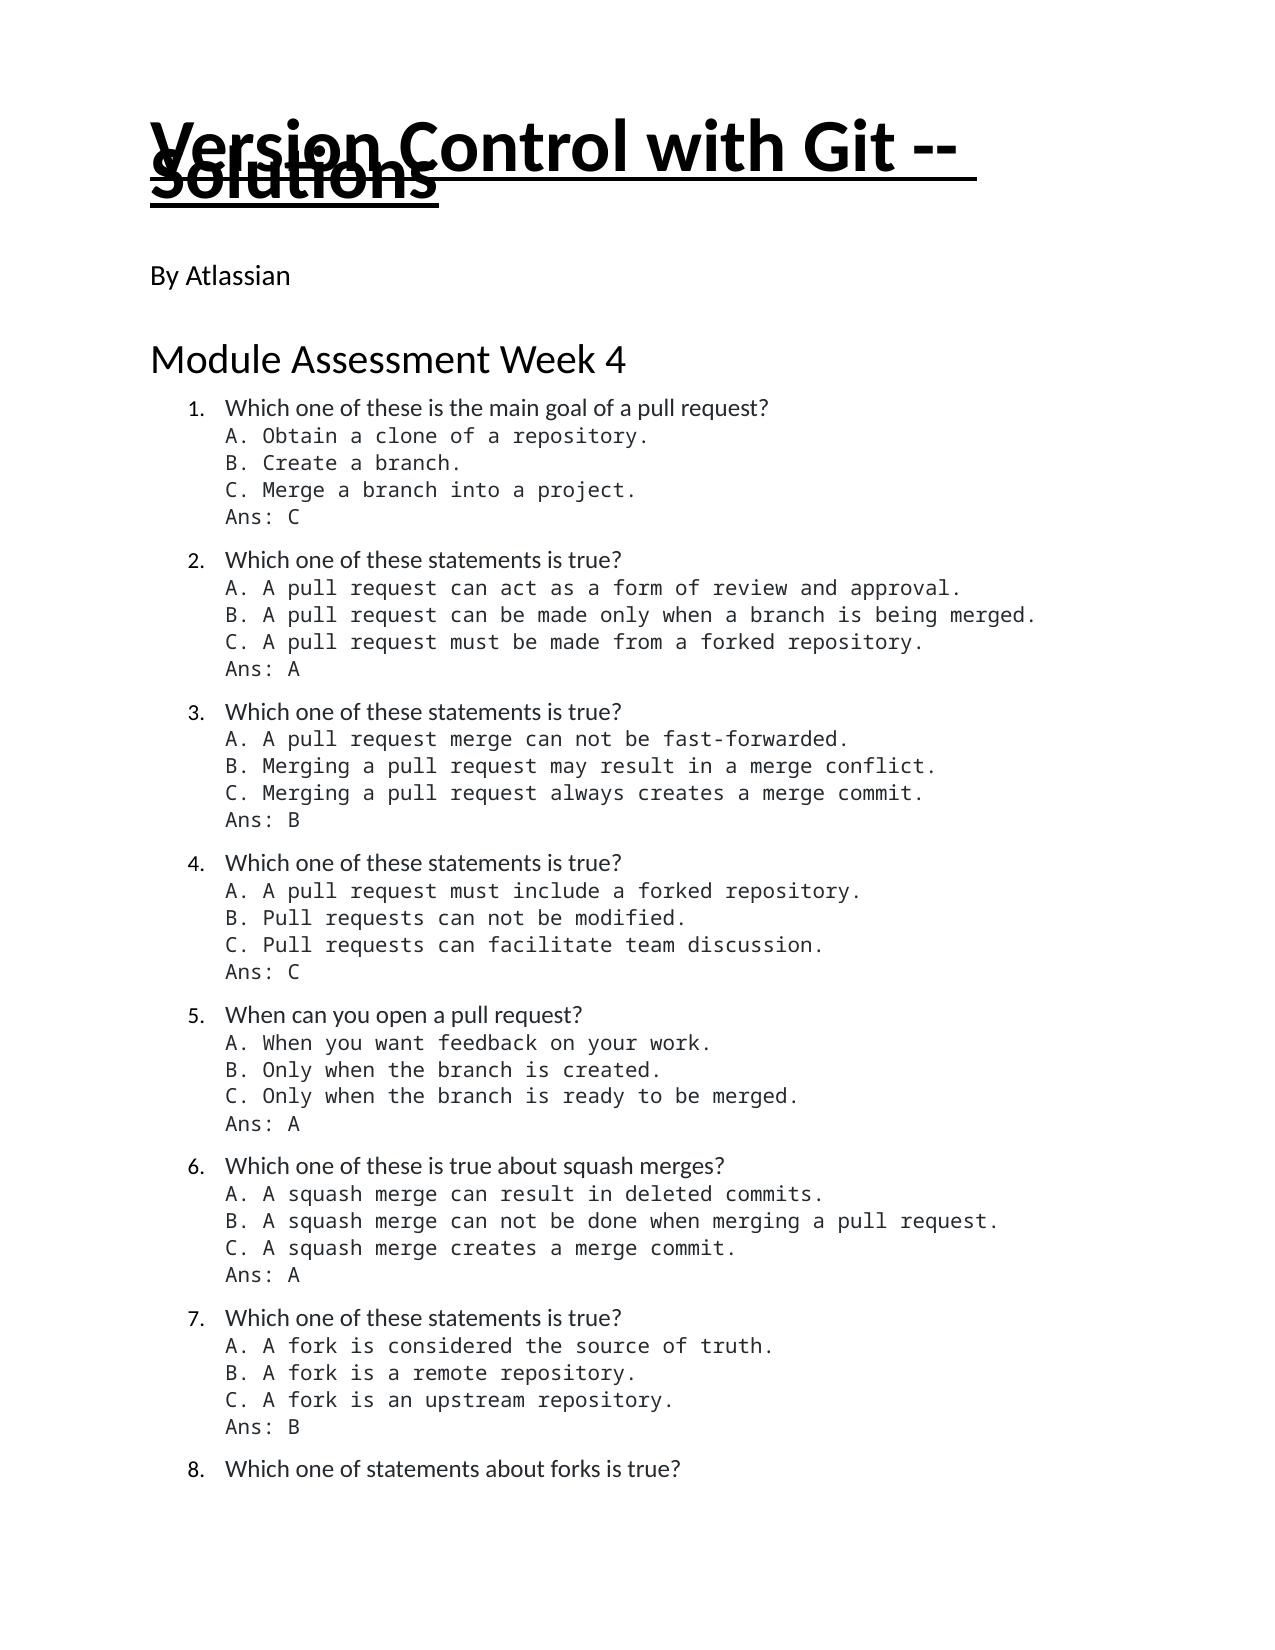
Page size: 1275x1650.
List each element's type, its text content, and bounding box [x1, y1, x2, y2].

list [187, 1456, 1125, 1483]
list Which one of these is the main goal of a pull request? A. Obtain a clone of a repository. B. Create a branch. C. Merge a branch into a project. Ans: C [187, 395, 1125, 530]
list Which one of these statements is true? A. A pull request can act as a form of review and approval. B. A pull request can be made only when a branch is being merged. C. A pull request must be made from a forked repository. Ans: A [187, 547, 1125, 682]
list Which one of these is true about squash merges? A. A squash merge can result in deleted commits. B. A squash merge can not be done when merging a pull request. C. A squash merge creates a merge commit. Ans: A [187, 1153, 1125, 1288]
list Which one of these statements is true? A. A pull request must include a forked repository. B. Pull requests can not be modified. C. Pull requests can facilitate team discussion. Ans: C [187, 850, 1125, 985]
list Which one of these statements is true? A. A fork is considered the source of truth. B. A fork is a remote repository. C. A fork is an upstream repository. Ans: B [187, 1304, 1125, 1439]
text Module Assessment Week 4 [150, 352, 1125, 378]
list Which one of these statements is true? A. A pull request merge can not be fast-forwarded. B. Merging a pull request may result in a merge conflict. C. Merging a pull request always creates a merge commit. Ans: B [187, 698, 1125, 833]
text By Atlassian [150, 264, 1125, 291]
list When can you open a pull request? A. When you want feedback on your work. B. Only when the branch is created. C. Only when the branch is ready to be merged. Ans: A [187, 1001, 1125, 1136]
text Version Control with Git -- Solutions [150, 150, 1125, 204]
